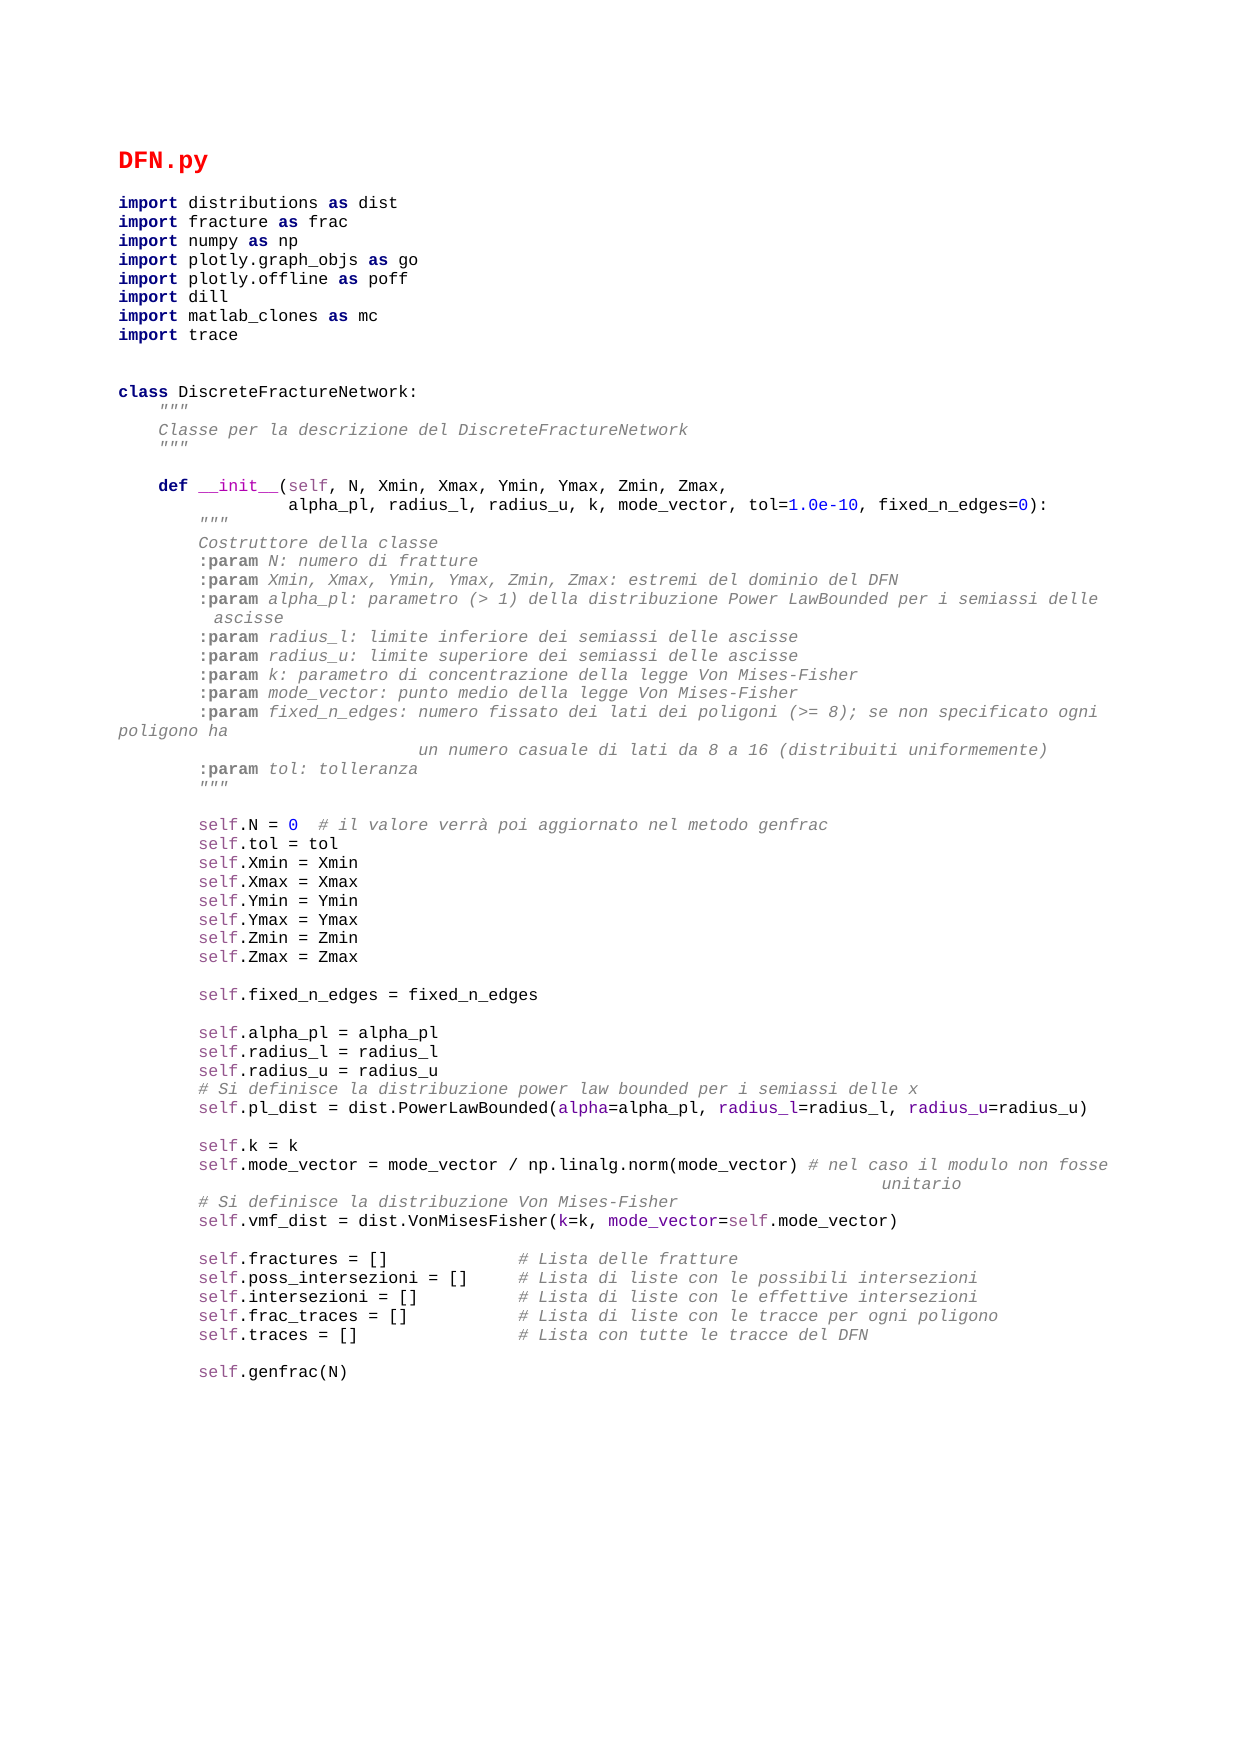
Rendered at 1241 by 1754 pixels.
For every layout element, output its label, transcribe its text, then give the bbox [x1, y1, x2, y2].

text unitario # Si definisce la distribuzione Von Mises-Fisher self.vmf_dist = dist.VonMisesFisher(k=k, mode_vector=self.mode_vector) self.fractures = [] # Lista delle fratture self.poss_intersezioni = [] # Lista di liste con le possibili intersezioni self.intersezioni = [] # Lista di liste con le effettive intersezioni self.frac_traces = [] # Lista di liste con le tracce per ogni poligono self.traces = [] # Lista con tutte le tracce del DFN self.genfrac(N) [118, 1175, 1122, 1429]
text DFN.py [118, 148, 1122, 176]
text import distributions as dist import fracture as frac import numpy as np import plotly.graph_objs as go import plotly.offline as poff import dill import matlab_clones as mc import trace class DiscreteFractureNetwork: """ Classe per la descrizione del DiscreteFractureNetwork """ def __init__(self, N, Xmin, Xmax, Ymin, Ymax, Zmin, Zmax, alpha_pl, radius_l, radius_u, k, mode_vector, tol=1.0e-10, fixed_n_edges=0): """ Costruttore della classe :param N: numero di fratture :param Xmin, Xmax, Ymin, Ymax, Zmin, Zmax: estremi del dominio del DFN :param alpha_pl: parametro (> 1) della distribuzione Power LawBounded per i semiassi delle [118, 195, 1122, 609]
text ascisse :param radius_l: limite inferiore dei semiassi delle ascisse :param radius_u: limite superiore dei semiassi delle ascisse :param k: parametro di concentrazione della legge Von Mises-Fisher :param mode_vector: punto medio della legge Von Mises-Fisher :param fixed_n_edges: numero fissato dei lati dei poligoni (>= 8); se non specificato ogni poligono ha un numero casuale di lati da 8 a 16 (distribuiti uniformemente) :param tol: tolleranza """ self.N = 0 # il valore verrà poi aggiornato nel metodo genfrac self.tol = tol self.Xmin = Xmin self.Xmax = Xmax self.Ymin = Ymin self.Ymax = Ymax self.Zmin = Zmin self.Zmax = Zmax self.fixed_n_edges = fixed_n_edges self.alpha_pl = alpha_pl self.radius_l = radius_l self.radius_u = radius_u # Si definisce la distribuzione power law bounded per i semiassi delle x self.pl_dist = dist.PowerLawBounded(alpha=alpha_pl, radius_l=radius_l, radius_u=radius_u) self.k = k self.mode_vector = mode_vector / np.linalg.norm(mode_vector) # nel caso il modulo non fosse [118, 609, 1122, 1175]
